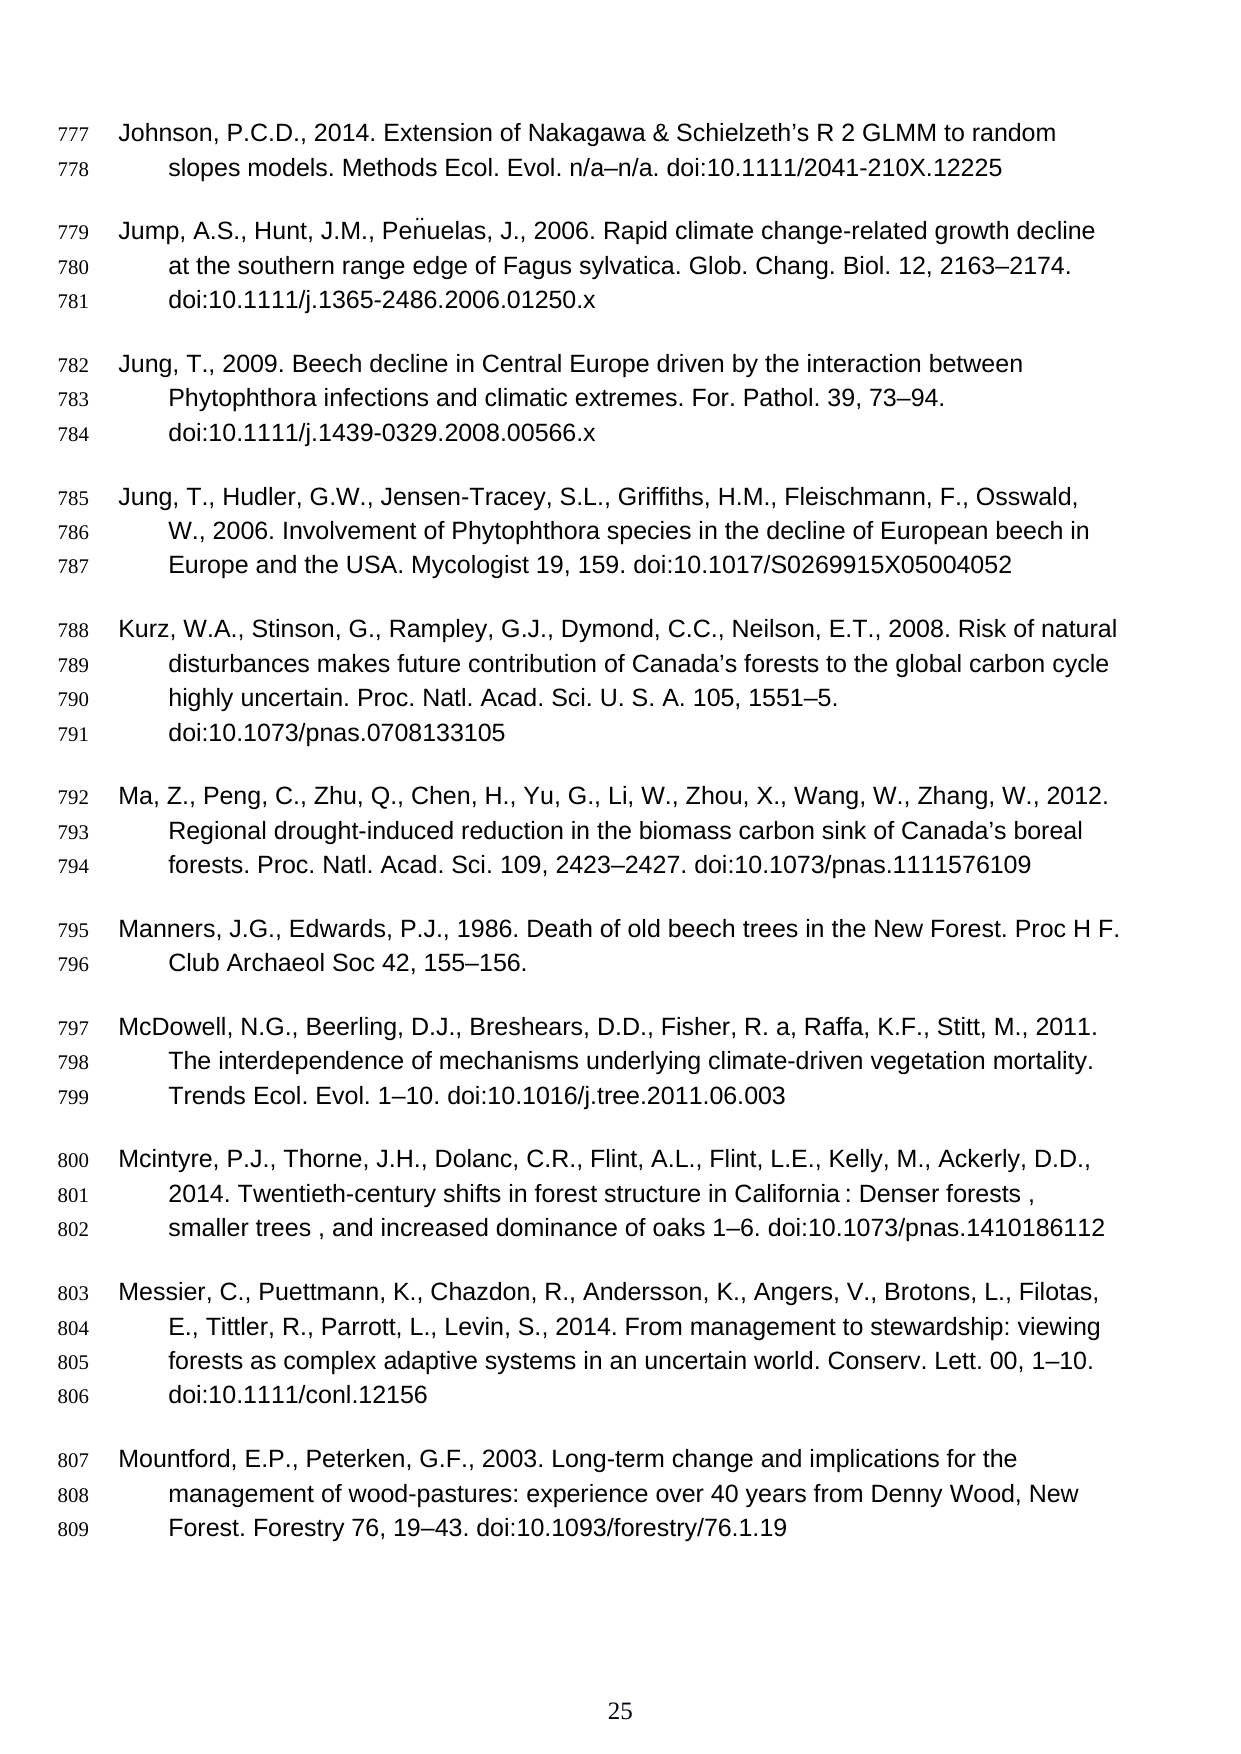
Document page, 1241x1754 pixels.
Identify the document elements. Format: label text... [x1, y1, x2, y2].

text Jung, T., Hudler, G.W., Jensen-Tracey, S.L., Griffiths, H.M., Fleischmann, F., Osswald, W., 2006. Involvement of Phytophthora species in the decline of European beech in Europe and the USA. Mycologist 19, 159. doi:10.1017/S0269915X05004052 [118, 481, 1122, 579]
text Johnson, P.C.D., 2014. Extension of Nakagawa & Schielzeth’s R 2 GLMM to random slopes models. Methods Ecol. Evol. n/a–n/a. doi:10.1111/2041-210X.12225 [118, 118, 1122, 181]
text Messier, C., Puettmann, K., Chazdon, R., Andersson, K., Angers, V., Brotons, L., Filotas, E., Tittler, R., Parrott, L., Levin, S., 2014. From management to stewardship: viewing forests as complex adaptive systems in an uncertain world. Conserv. Lett. 00, 1–10. doi:10.1111/conl.12156 [118, 1277, 1122, 1409]
text Mountford, E.P., Peterken, G.F., 2003. Long-term change and implications for the management of wood-pastures: experience over 40 years from Denny Wood, New Forest. Forestry 76, 19–43. doi:10.1093/forestry/76.1.19 [118, 1444, 1122, 1542]
text Manners, J.G., Edwards, P.J., 1986. Death of old beech trees in the New Forest. Proc H F. Club Archaeol Soc 42, 155–156. [118, 914, 1122, 977]
text McDowell, N.G., Beerling, D.J., Breshears, D.D., Fisher, R. a, Raffa, K.F., Stitt, M., 2011. The interdependence of mechanisms underlying climate-driven vegetation mortality. Trends Ecol. Evol. 1–10. doi:10.1016/j.tree.2011.06.003 [118, 1012, 1122, 1109]
text Mcintyre, P.J., Thorne, J.H., Dolanc, C.R., Flint, A.L., Flint, L.E., Kelly, M., Ackerly, D.D., 2014. Twentieth-century shifts in forest structure in California : Denser forests , smaller trees , and increased dominance of oaks 1–6. doi:10.1073/pnas.1410186112 [118, 1144, 1122, 1242]
text Kurz, W.A., Stinson, G., Rampley, G.J., Dymond, C.C., Neilson, E.T., 2008. Risk of natural disturbances makes future contribution of Canada’s forests to the global carbon cycle highly uncertain. Proc. Natl. Acad. Sci. U. S. A. 105, 1551–5. doi:10.1073/pnas.0708133105 [118, 614, 1122, 746]
text Jung, T., 2009. Beech decline in Central Europe driven by the interaction between Phytophthora infections and climatic extremes. For. Pathol. 39, 73–94. doi:10.1111/j.1439-0329.2008.00566.x [118, 349, 1122, 447]
text Ma, Z., Peng, C., Zhu, Q., Chen, H., Yu, G., Li, W., Zhou, X., Wang, W., Zhang, W., 2012. Regional drought-induced reduction in the biomass carbon sink of Canada’s boreal forests. Proc. Natl. Acad. Sci. 109, 2423–2427. doi:10.1073/pnas.1111576109 [118, 781, 1122, 879]
text Jump, A.S., Hunt, J.M., Pen̈uelas, J., 2006. Rapid climate change-related growth decline at the southern range edge of Fagus sylvatica. Glob. Chang. Biol. 12, 2163–2174. doi:10.1111/j.1365-2486.2006.01250.x [118, 216, 1122, 314]
